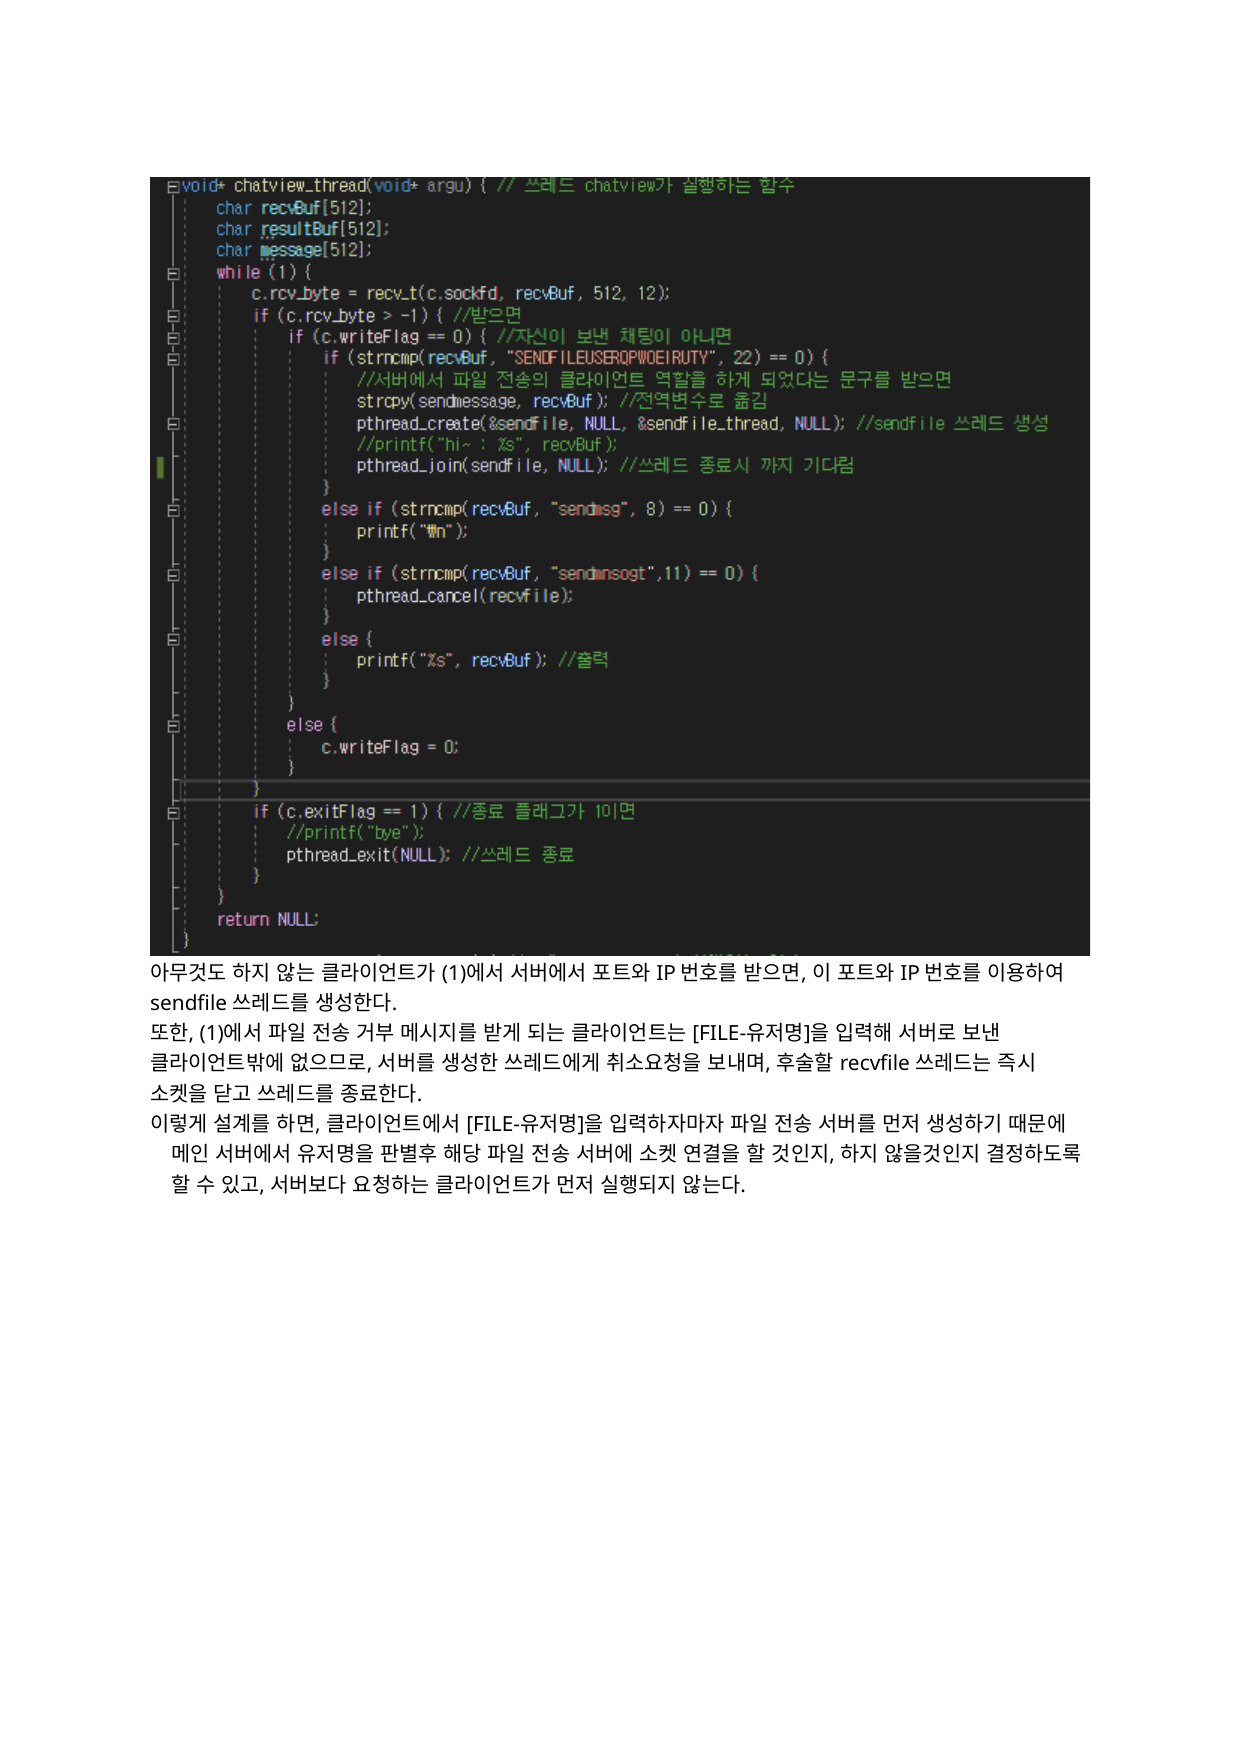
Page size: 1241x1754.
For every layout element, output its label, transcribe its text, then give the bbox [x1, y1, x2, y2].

picture [150, 177, 1091, 956]
text 이렇게 설계를 하면, 클라이언트에서 [FILE-유저명]을 입력하자마자 파일 전송 서버를 먼저 생성하기 때문에 메인 서버에서 유저명을 판별후 해당 파일 전송 서버에 소켓 연결을 할 것인지, 하지 않을것인지 결정하도록 할 수 있고, 서버보다 요청하는 클라이언트가 먼저 실행되지 않는다. [150, 1107, 1090, 1198]
text 또한, (1)에서 파일 전송 거부 메시지를 받게 되는 클라이언트는 [FILE-유저명]을 입력해 서버로 보낸 클라이언트밖에 없으므로, 서버를 생성한 쓰레드에게 취소요청을 보내며, 후술할 recvfile 쓰레드는 즉시 소켓을 닫고 쓰레드를 종료한다. [150, 1016, 1090, 1107]
text 아무것도 하지 않는 클라이언트가 (1)에서 서버에서 포트와 IP번호를 받으면, 이 포트와 IP번호를 이용하여 sendfile 쓰레드를 생성한다. [150, 956, 1090, 1016]
